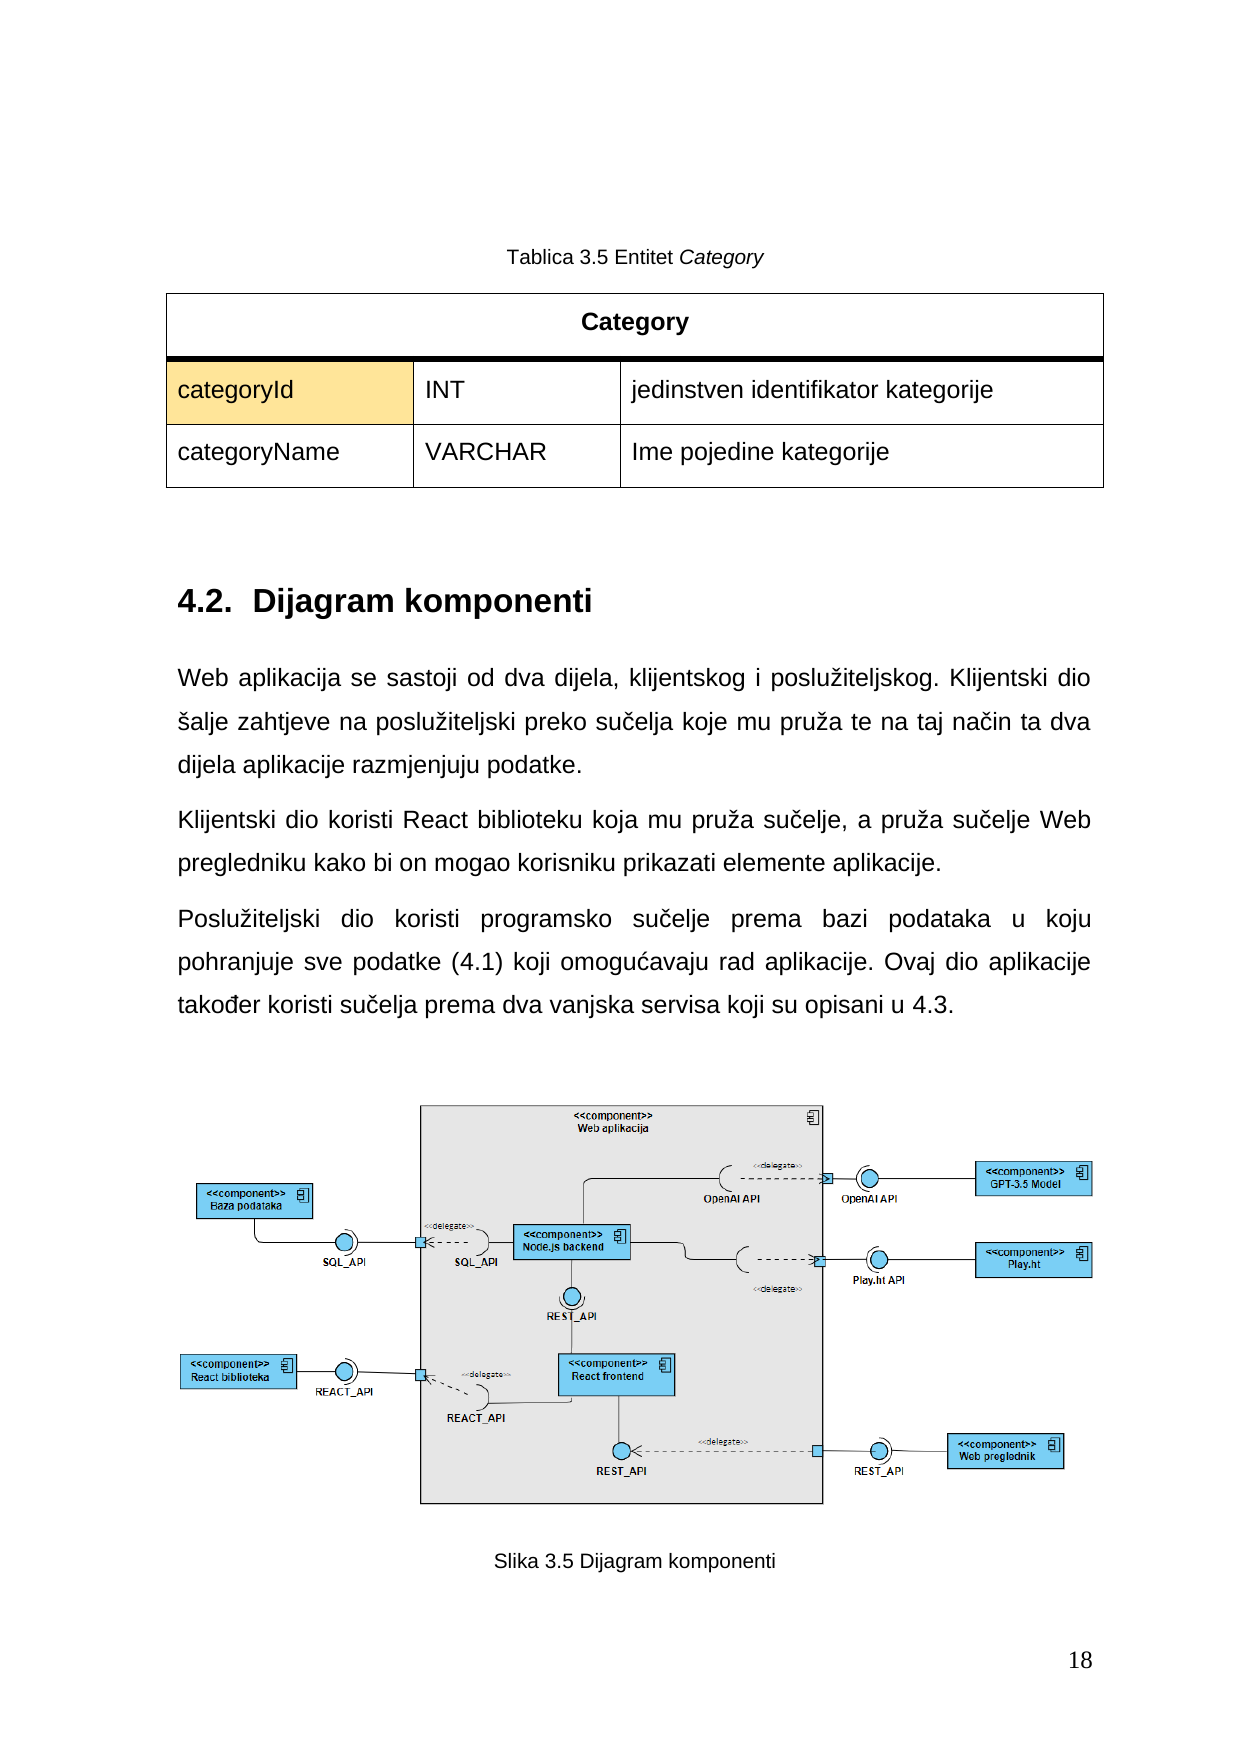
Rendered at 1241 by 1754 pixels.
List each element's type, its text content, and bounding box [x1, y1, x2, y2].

table_cell INT [414, 362, 620, 424]
table_cell jedinstven identifikator kategorije [621, 362, 1103, 424]
table_cell VARCHAR [414, 425, 620, 487]
table_header Category [167, 294, 1103, 356]
picture [177, 1101, 1094, 1522]
table_cell categoryName [167, 425, 413, 487]
table_cell Ime pojedine kategorije [621, 425, 1103, 487]
text Web aplikacija se sastoji od dva dijela, klijentskog i poslužiteljskog. Klijentski dio šalje zahtjeve na poslužiteljski preko sučelja koje mu pruža te na taj način ta dva dijela aplikacije razmjenjuju podatke. [177, 663, 1092, 778]
subtitle Dijagram komponenti [177, 581, 1092, 619]
text Poslužiteljski dio koristi programsko sučelje prema bazi podataka u koju pohranjuje sve podatke (3.1) koji omogućavaju rad aplikacije. Ovaj dio aplikacije također koristi sučelja prema dva vanjska servisa koji su opisani u 3.3. [177, 904, 1092, 1019]
text Tablica 3.5 Entitet Category [177, 244, 1092, 268]
text Klijentski dio koristi React biblioteku koja mu pruža sučelje, a pruža sučelje Web pregledniku kako bi on mogao korisniku prikazati elemente aplikacije. [177, 805, 1092, 877]
table_cell categoryId [167, 362, 413, 424]
